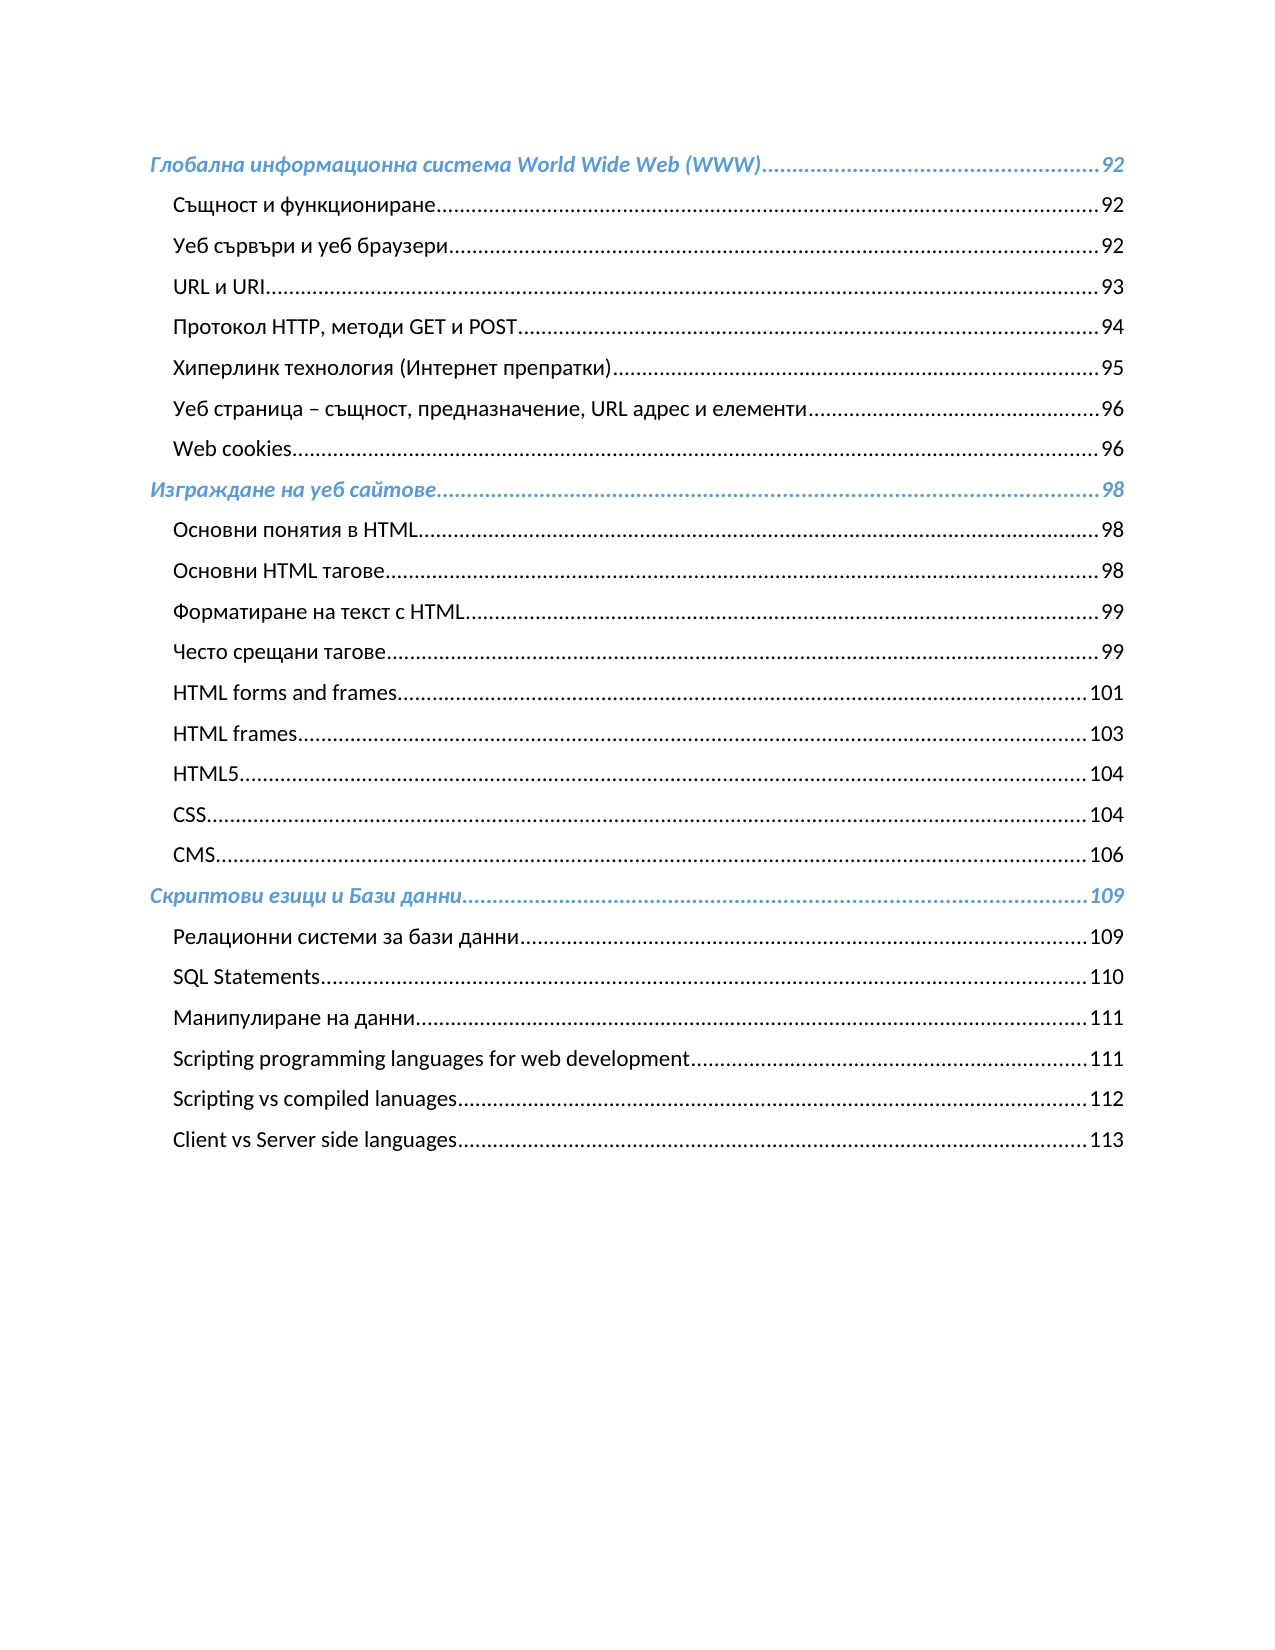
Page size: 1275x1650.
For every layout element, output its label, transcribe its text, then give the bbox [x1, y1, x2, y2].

text Глобална информационна система World Wide Web (WWW) 92 [150, 150, 1125, 178]
text Скриптови езици и Бази данни 109 [150, 881, 1125, 909]
text Основни понятия в HTML 98 [173, 516, 1125, 544]
text Уеб страница – същност, предназначение, URL адрес и елементи 96 [173, 394, 1125, 422]
text Форматиране на текст с HTML 99 [173, 597, 1125, 625]
text Уеб сървъри и уеб браузери 92 [173, 231, 1125, 259]
text Client vs Server side languages 113 [173, 1125, 1125, 1153]
text Scripting vs compiled lanuages 112 [173, 1084, 1125, 1112]
text HTML5 104 [173, 759, 1125, 787]
text Web cookies 96 [173, 434, 1125, 462]
text URL и URI 93 [173, 272, 1125, 300]
text Хиперлинк технология (Интернет препратки) 95 [173, 353, 1125, 381]
text CMS 106 [173, 841, 1125, 869]
text SQL Statements 110 [173, 962, 1125, 991]
text HTML forms and frames 101 [173, 678, 1125, 706]
text Често срещани тагове 99 [173, 637, 1125, 666]
text Същност и функциониране 92 [173, 191, 1125, 219]
text Scripting programming languages for web development 111 [173, 1044, 1125, 1072]
text Основни HTML тагове 98 [173, 556, 1125, 584]
text Манипулиране на данни 111 [173, 1003, 1125, 1031]
text CSS 104 [173, 800, 1125, 828]
text Релационни системи за бази данни 109 [173, 922, 1125, 950]
text HTML frames 103 [173, 719, 1125, 747]
text Протокол HTTP, методи GET и POST 94 [173, 312, 1125, 341]
text Изграждане на уеб сайтове 98 [150, 475, 1125, 503]
